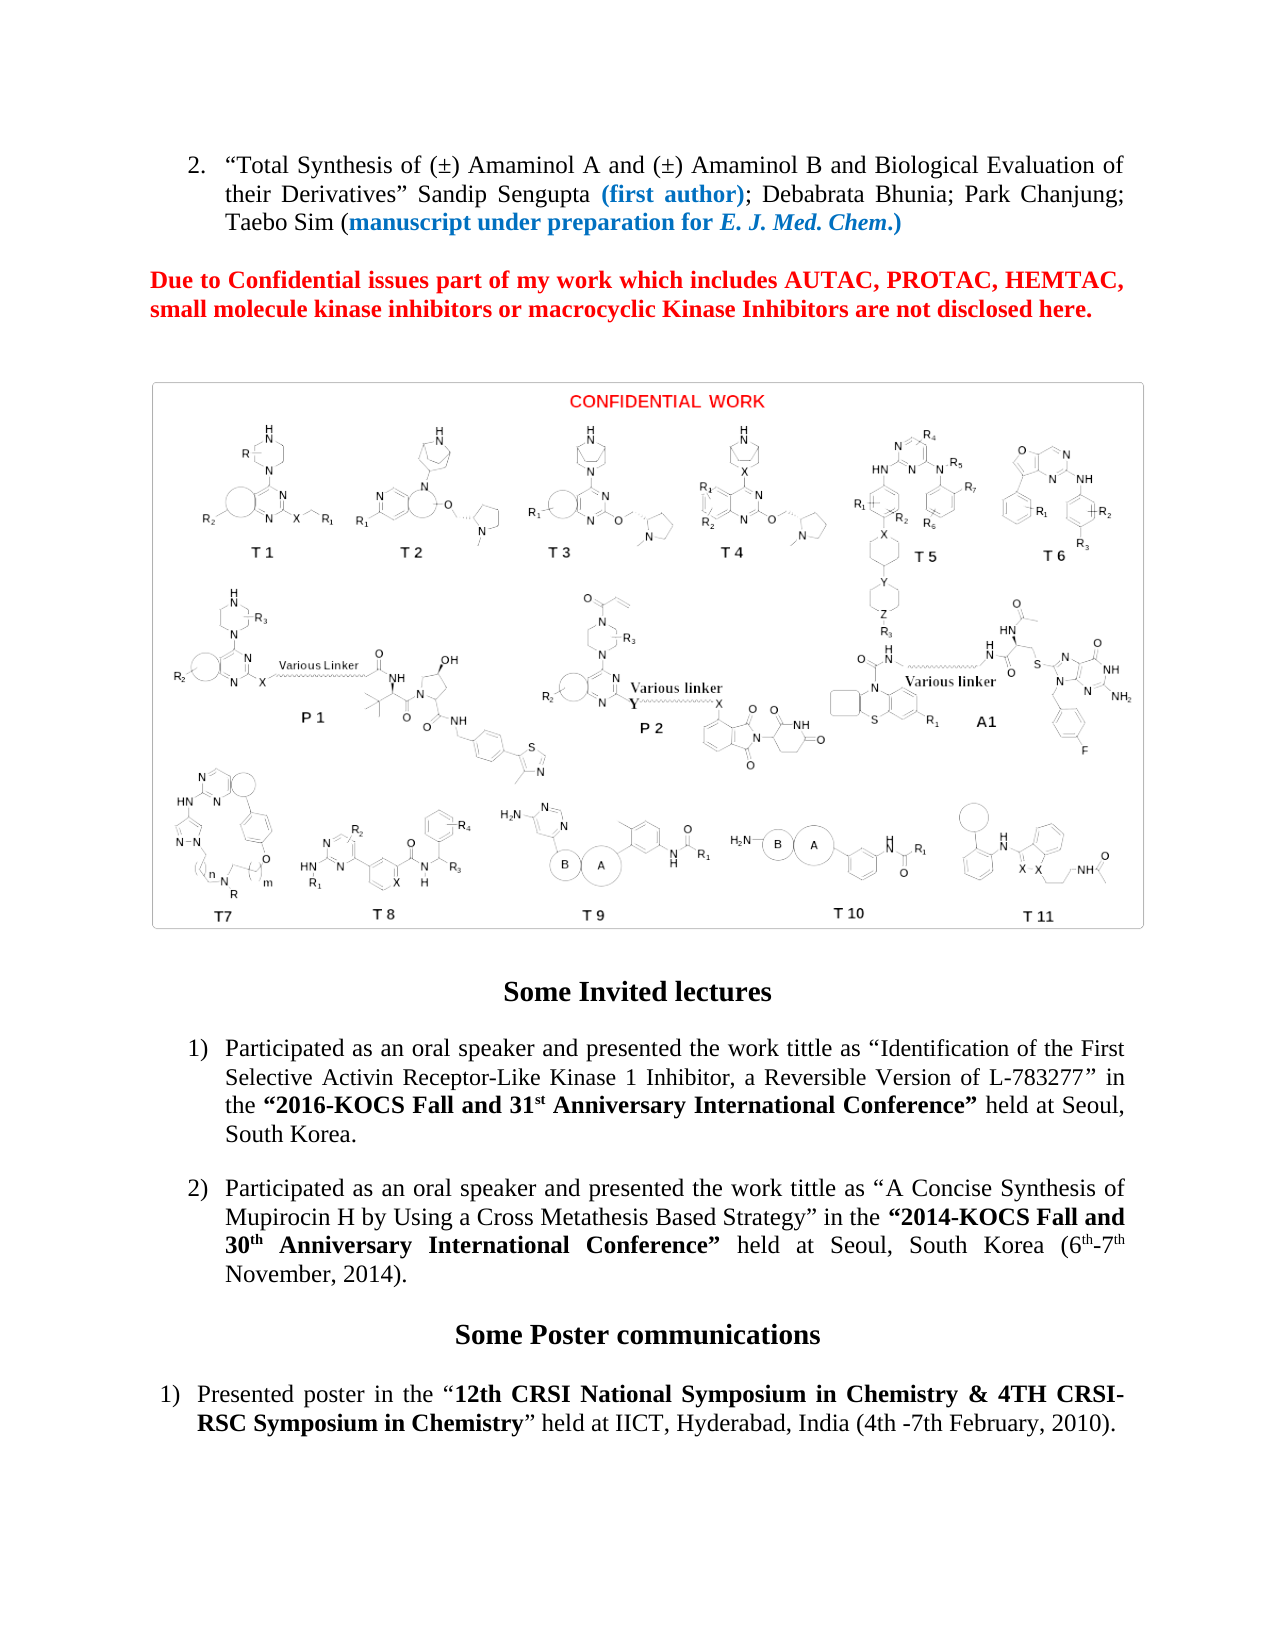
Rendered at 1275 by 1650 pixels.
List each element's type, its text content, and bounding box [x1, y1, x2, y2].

list Participated as an oral speaker and presented the work tittle as “A Concise Synthesis of Mupirocin H by Using a Cross Metathesis Based Strategy” in the “2014-KOCS Fall and 30th Anniversary International Conference” held at Seoul, South Korea (6th-7th November, 2014). [187, 1173, 1125, 1288]
list Participated as an oral speaker and presented the work tittle as “Identification of the First Selective Activin Receptor-Like Kinase 1 Inhibitor, a Reversible Version of L-783277” in the “2016-KOCS Fall and 31st Anniversary International Conference” held at Seoul, South Korea. [187, 1033, 1125, 1148]
text Due to Confidential issues part of my work which includes AUTAC, PROTAC, HEMTAC, small molecule kinase inhibitors or macrocyclic Kinase Inhibitors are not disclosed here. [150, 265, 1125, 322]
text Some Invited lectures [150, 974, 1125, 1008]
text Some Poster communications [150, 1317, 1125, 1350]
list “Total Synthesis of (±) Amaminol A and (±) Amaminol B and Biological Evaluation of their Derivatives” Sandip Sengupta (first author); Debabrata Bhunia; Park Chanjung; Taebo Sim (manuscript under preparation for E. J. Med. Chem.) [187, 150, 1125, 236]
list Presented poster in the “12th CRSI National Symposium in Chemistry & 4TH CRSI-RSC Symposium in Chemistry” held at IICT, Hyderabad, India (4th -7th February, 2010). [159, 1379, 1125, 1437]
